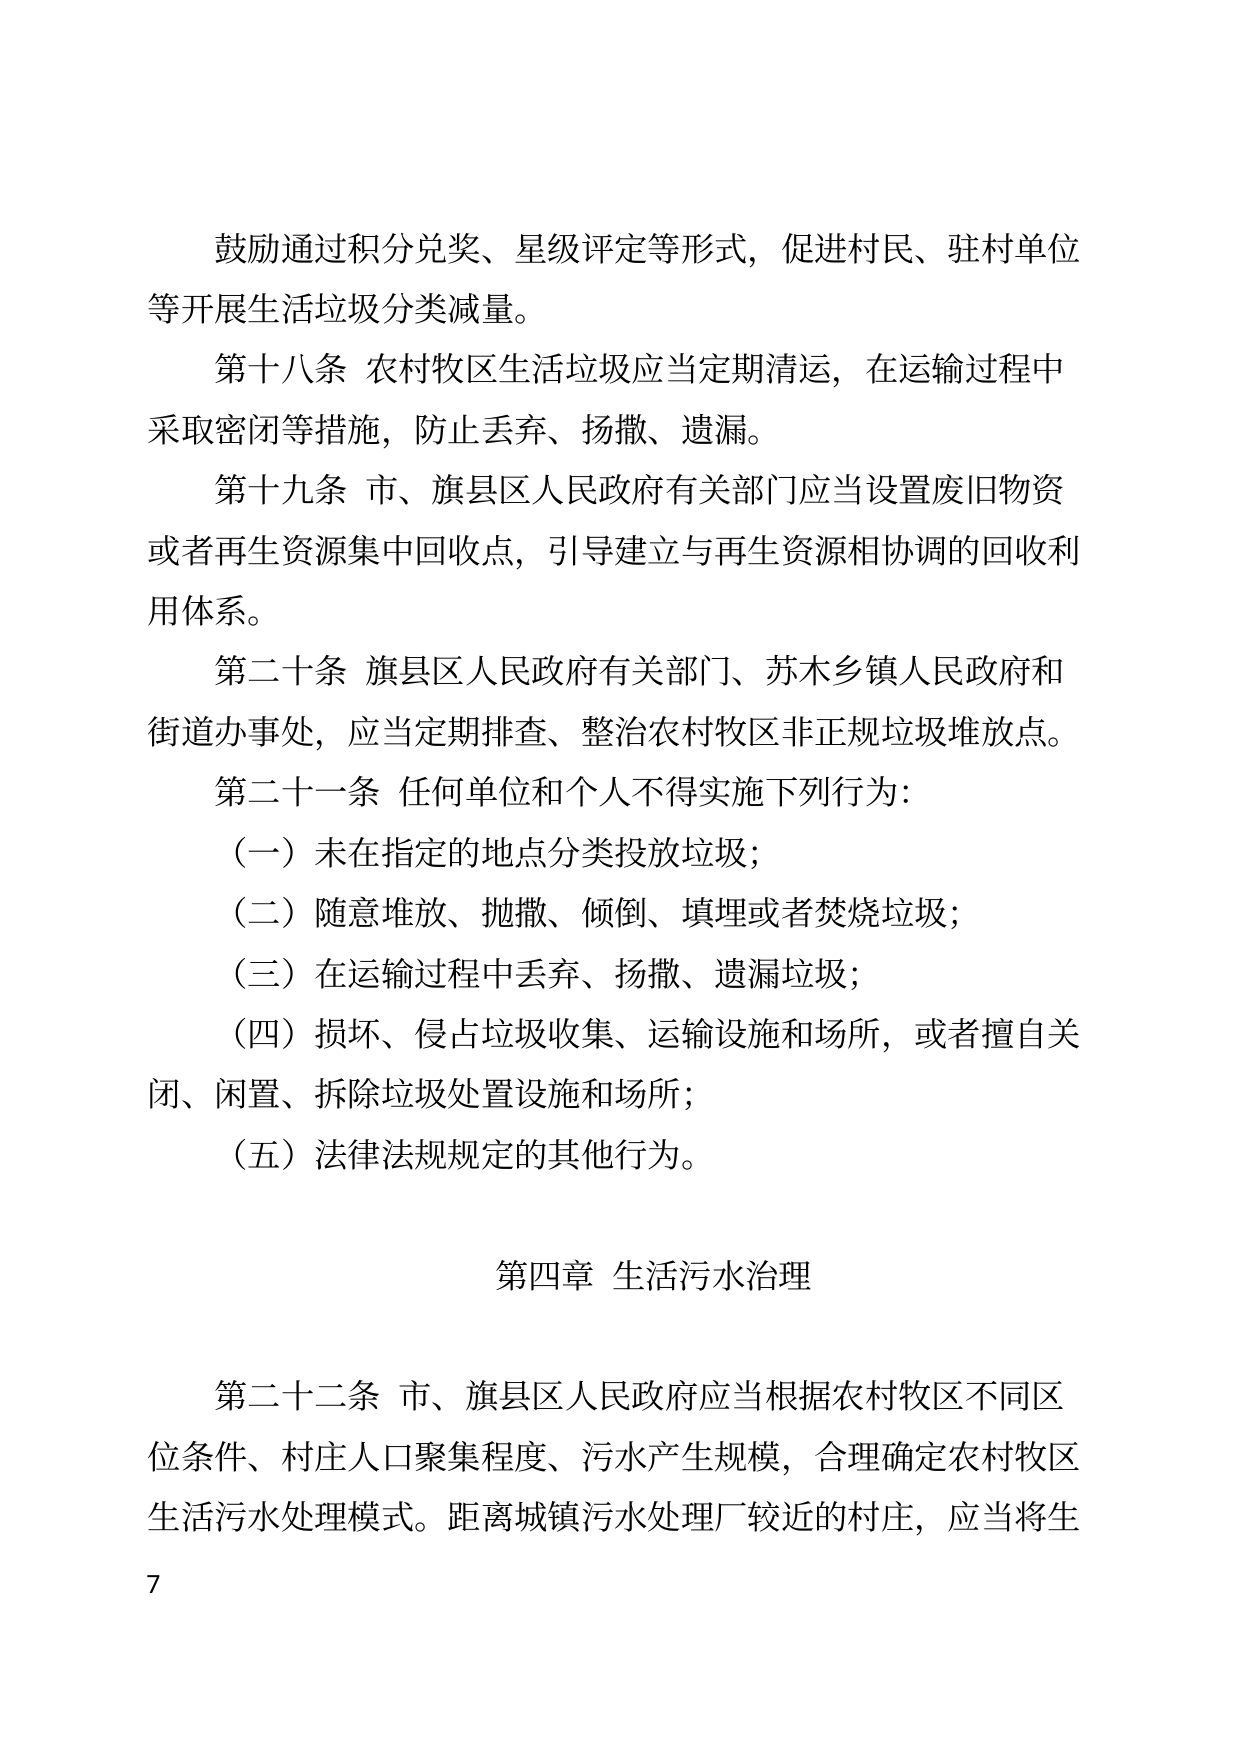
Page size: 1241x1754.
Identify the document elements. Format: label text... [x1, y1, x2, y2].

text 第四章 生活污水治理 [148, 1240, 1092, 1300]
text 第二十条 旗县区人民政府有关部门、苏木乡镇人民政府和街道办事处，应当定期排查、整治农村牧区非正规垃圾堆放点。 [148, 636, 1092, 756]
text （五）法律法规规定的其他行为。 [148, 1119, 1092, 1179]
text 第十九条 市、旗县区人民政府有关部门应当设置废旧物资或者再生资源集中回收点，引导建立与再生资源相协调的回收利用体系。 [148, 454, 1092, 636]
text 第二十一条 任何单位和个人不得实施下列行为： [148, 756, 1092, 817]
text 第十八条 农村牧区生活垃圾应当定期清运，在运输过程中采取密闭等措施，防止丢弃、扬撒、遗漏。 [148, 333, 1092, 454]
text （四）损坏、侵占垃圾收集、运输设施和场所，或者擅自关闭、闲置、拆除垃圾处置设施和场所； [148, 998, 1092, 1119]
text （二）随意堆放、抛撒、倾倒、填埋或者焚烧垃圾； [148, 877, 1092, 938]
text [148, 1361, 1092, 1542]
text 鼓励通过积分兑奖、星级评定等形式，促进村民、驻村单位等开展生活垃圾分类减量。 [148, 213, 1092, 333]
text （三）在运输过程中丢弃、扬撒、遗漏垃圾； [148, 938, 1092, 998]
text （一）未在指定的地点分类投放垃圾； [148, 817, 1092, 877]
